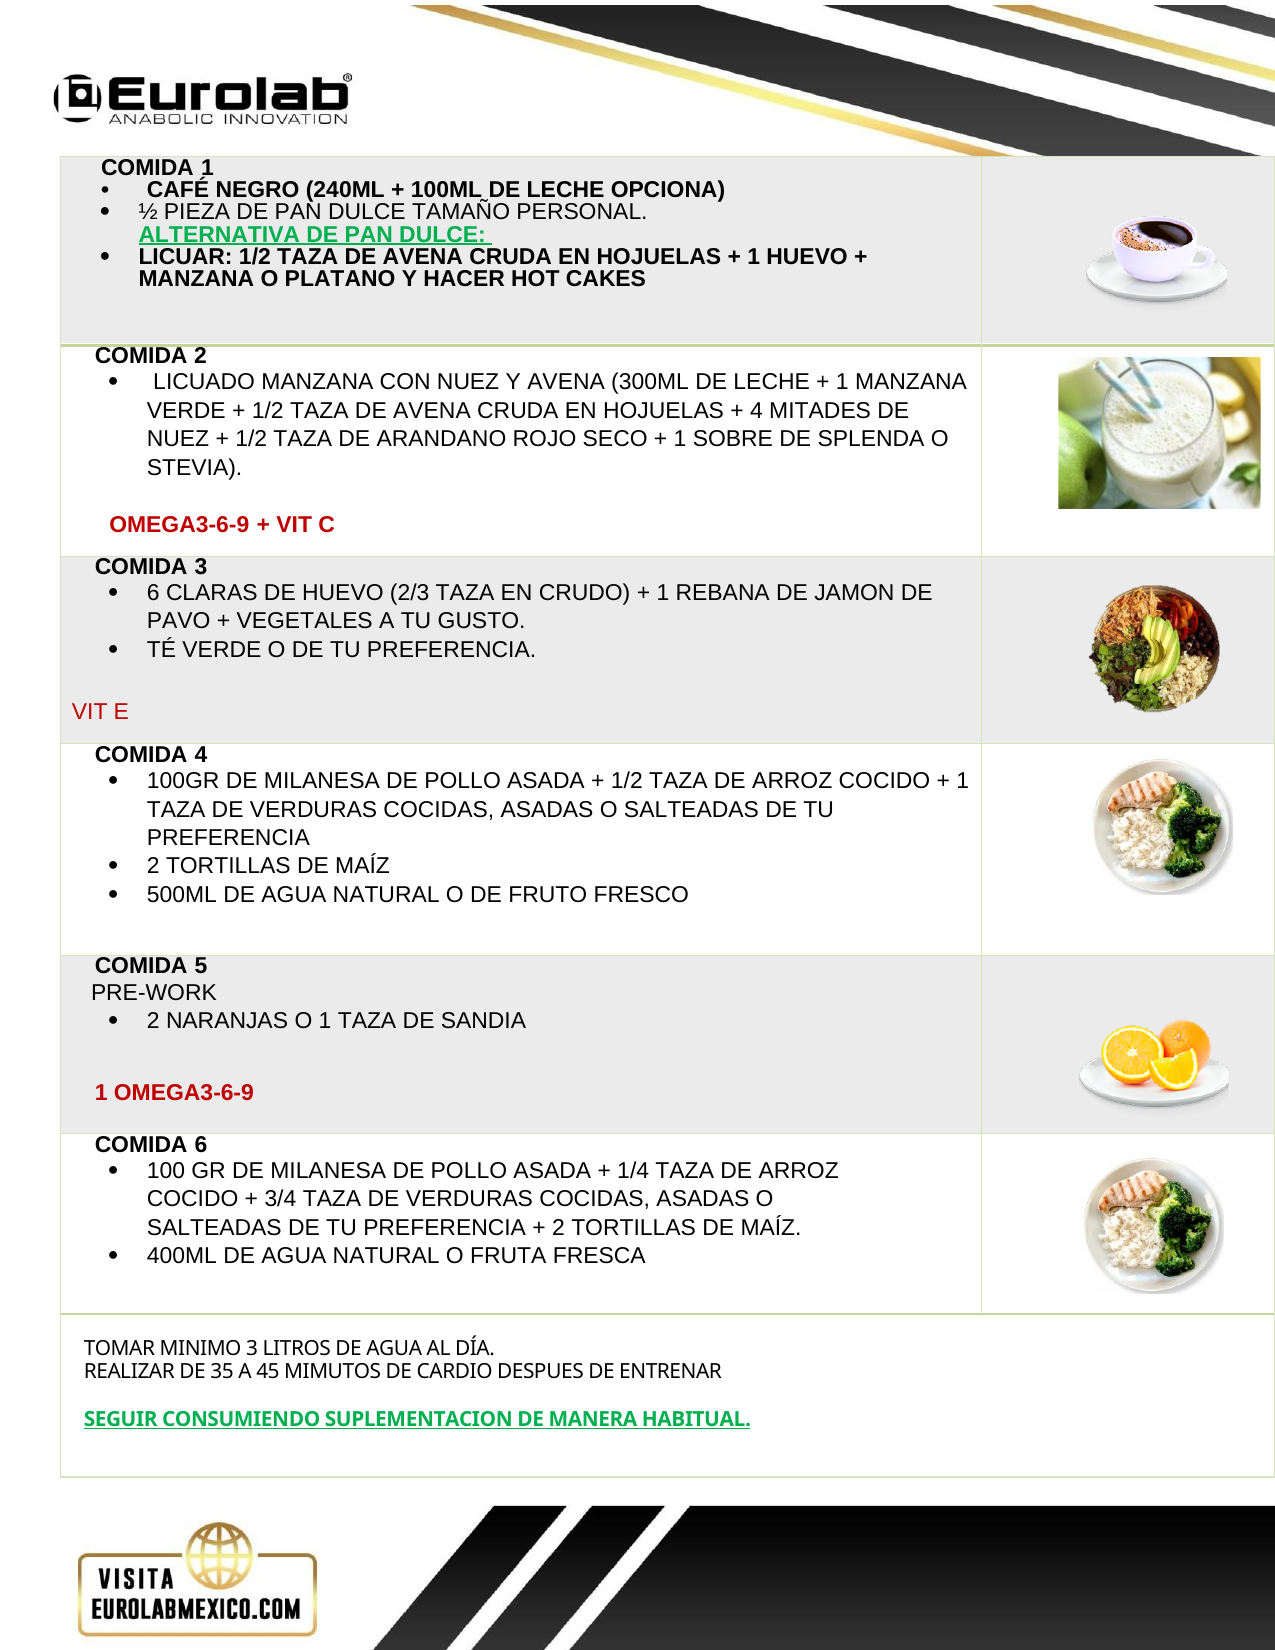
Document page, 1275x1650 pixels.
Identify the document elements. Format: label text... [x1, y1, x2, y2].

picture [1086, 579, 1221, 714]
table_cell [982, 956, 1274, 1133]
picture [1079, 1010, 1229, 1120]
table_cell [982, 557, 1274, 743]
table_cell COMIDA 6 100 GR DE MILANESA DE POLLO ASADA + 1/4 TAZA DE ARROZ COCIDO + 3/4 TAZA DE VERDURAS COCIDAS, ASADAS O SALTEADAS DE TU PREFERENCIA + 2 TORTILLAS DE MAÍZ. 400ML DE AGUA NATURAL O FRUTA FRESCA [61, 1134, 981, 1313]
table_cell COMIDA 4 100GR DE MILANESA DE POLLO ASADA + 1/2 TAZA DE ARROZ COCIDO + 1 TAZA DE VERDURAS COCIDAS, ASADAS O SALTEADAS DE TU PREFERENCIA 2 TORTILLAS DE MAÍZ 500ML DE AGUA NATURAL O DE FRUTO FRESCO [61, 744, 981, 954]
table_header COMIDA 1 • CAFÉ NEGRO (240ML + 100ML DE LECHE OPCIONA) ½ PIEZA DE PAN DULCE TAMAÑO PERSONAL. ALTERNATIVA DE PAN DULCE: LICUAR: 1/2 TAZA DE AVENA CRUDA EN HOJUELAS + 1 HUEVO + MANZANA O PLATANO Y HACER HOT CAKES [61, 157, 981, 343]
table_cell COMIDA 2 LICUADO MANZANA CON NUEZ Y AVENA (300ML DE LECHE + 1 MANZANA VERDE + 1/2 TAZA DE AVENA CRUDA EN HOJUELAS + 4 MITADES DE NUEZ + 1/2 TAZA DE ARANDANO ROJO SECO + 1 SOBRE DE SPLENDA O STEVIA). OMEGA3-6-9 + VIT C [61, 347, 981, 556]
table_cell [982, 1134, 1274, 1313]
table_cell TOMAR MINIMO 3 LITROS DE AGUA AL DÍA. REALIZAR DE 35 A 45 MIMUTOS DE CARDIO DESPUES DE ENTRENAR SEGUIR CONSUMIENDO SUPLEMENTACION DE MANERA HABITUAL. [61, 1315, 1274, 1476]
table_cell [982, 347, 1274, 556]
table_cell [982, 744, 1274, 954]
picture [53, 5, 1275, 1650]
picture [1057, 357, 1260, 508]
table_header [982, 157, 1274, 343]
table_cell COMIDA 5 PRE-WORK 2 NARANJAS O 1 TAZA DE SANDIA 1 OMEGA3-6-9 [61, 956, 981, 1133]
picture [1086, 208, 1227, 315]
table_cell COMIDA 3 6 CLARAS DE HUEVO (2/3 TAZA EN CRUDO) + 1 REBANA DE JAMON DE PAVO + VEGETALES A TU GUSTO. TÉ VERDE O DE TU PREFERENCIA. VIT E [61, 557, 981, 743]
